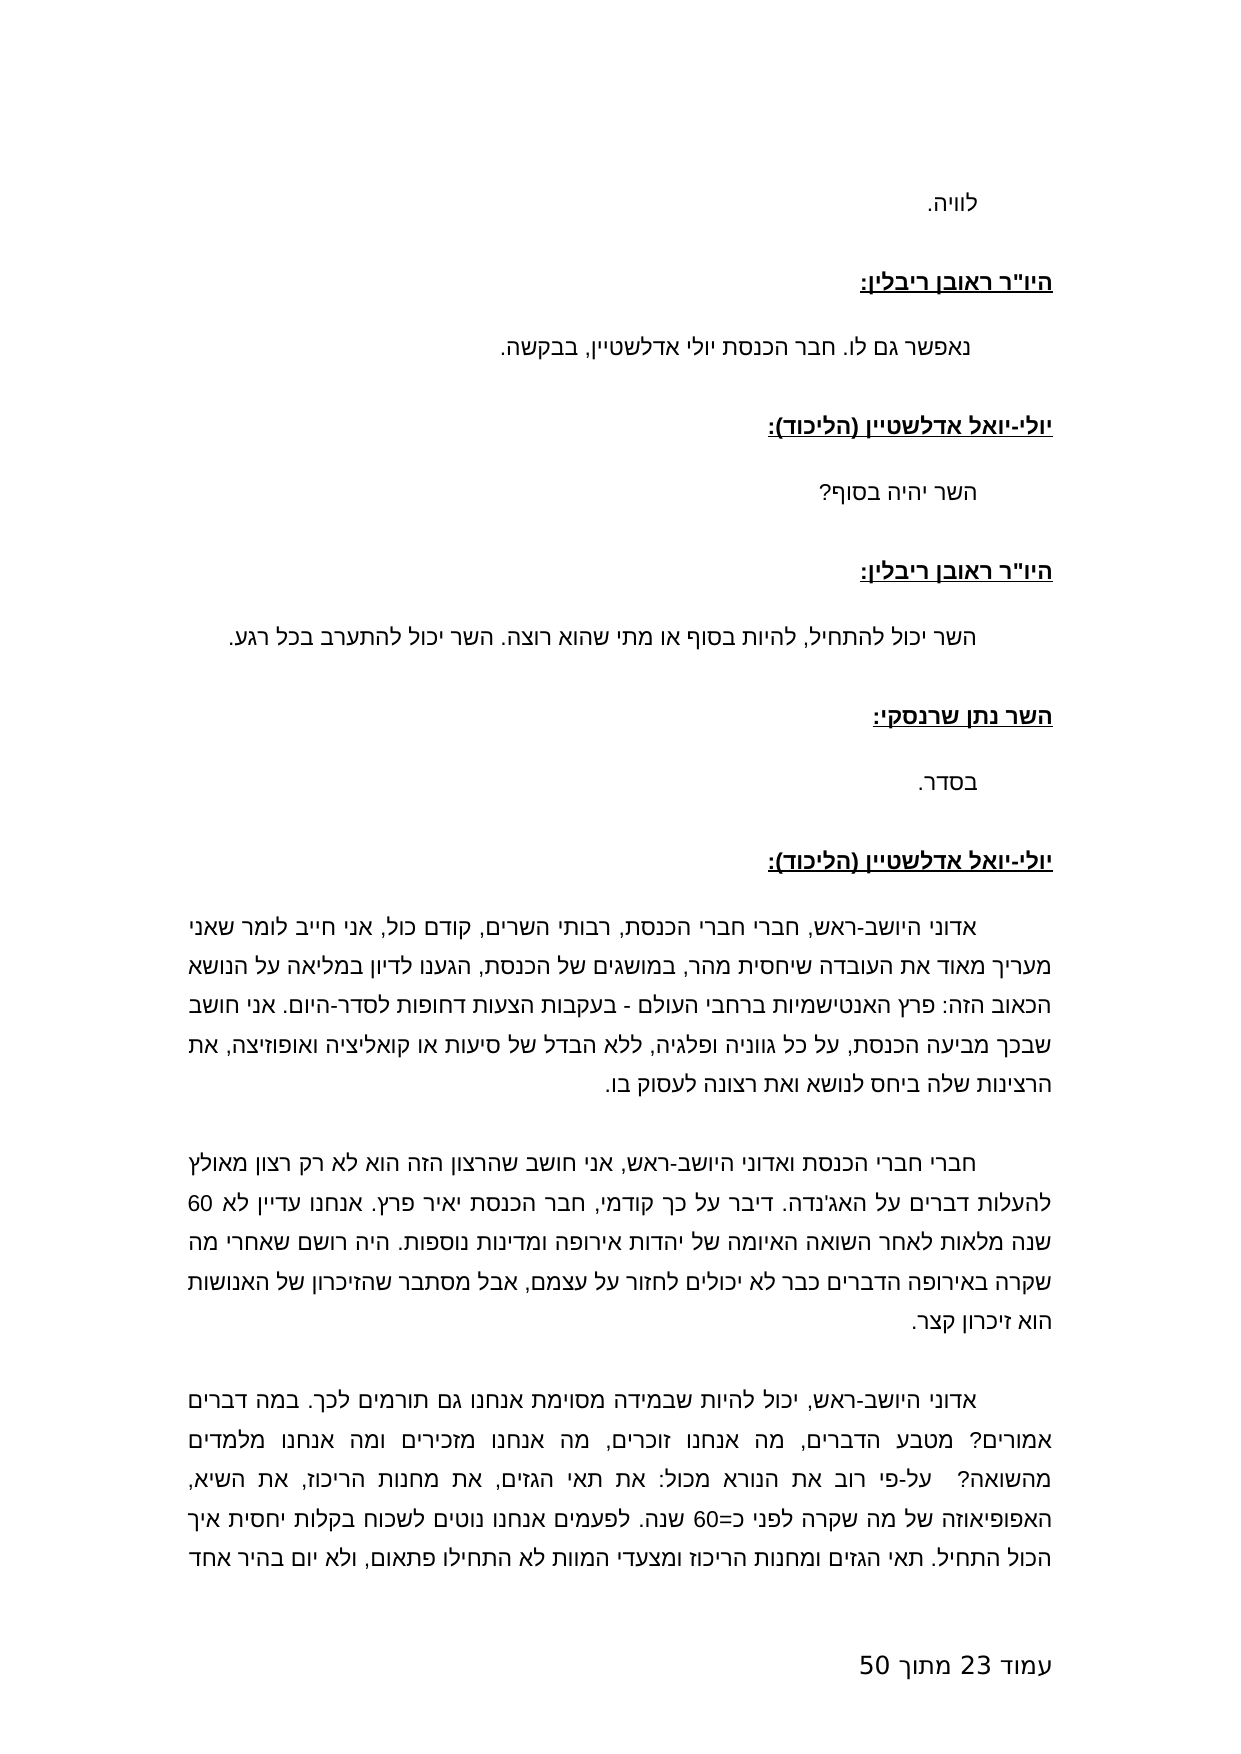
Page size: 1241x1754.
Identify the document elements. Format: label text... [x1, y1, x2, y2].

text השר יהיה בסוף? [187, 479, 1053, 505]
text אדוני היושב-ראש, חברי חברי הכנסת, רבותי השרים, קודם כול, אני חייב לומר שאני מעריך מאוד את העובדה שיחסית מהר, במושגים של הכנסת, הגענו לדיון במליאה על הנושא הכאוב הזה: פרץ האנטישמיות ברחבי העולם - בעקבות הצעות דחופות לסדר-היום. אני חושב שבכך מביעה הכנסת, על כל גווניה ופלגיה, ללא הבדל של סיעות או קואליציה ואופוזיצה, את הרצינות שלה ביחס לנושא ואת רצונה לעסוק בו. [187, 913, 1053, 1098]
text בסדר. [187, 769, 1053, 795]
text היו"ר ראובן ריבלין: [187, 558, 1053, 584]
text השר יכול להתחיל, להיות בסוף או מתי שהוא רוצה. השר יכול להתערב בכל רגע. [187, 624, 1053, 650]
text יולי-יואל אדלשטיין (הליכוד): [187, 413, 1053, 439]
text חברי חברי הכנסת ואדוני היושב-ראש, אני חושב שהרצון הזה הוא לא רק רצון מאולץ להעלות דברים על האג'נדה. דיבר על כך קודמי, חבר הכנסת יאיר פרץ. אנחנו עדיין לא 60 שנה מלאות לאחר השואה האיומה של יהדות אירופה ומדינות נוספות. היה רושם שאחרי מה שקרה באירופה הדברים כבר לא יכולים לחזור על עצמם, אבל מסתבר שהזיכרון של האנושות הוא זיכרון קצר. [187, 1150, 1053, 1334]
text נאפשר גם לו. חבר הכנסת יולי אדלשטיין, בבקשה. [187, 334, 1053, 361]
text היו"ר ראובן ריבלין: [187, 268, 1053, 295]
text לוויה. [187, 189, 1053, 216]
text השר נתן שרנסקי: [187, 703, 1053, 729]
text יולי-יואל אדלשטיין (הליכוד): [187, 848, 1053, 874]
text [187, 1387, 1053, 1571]
